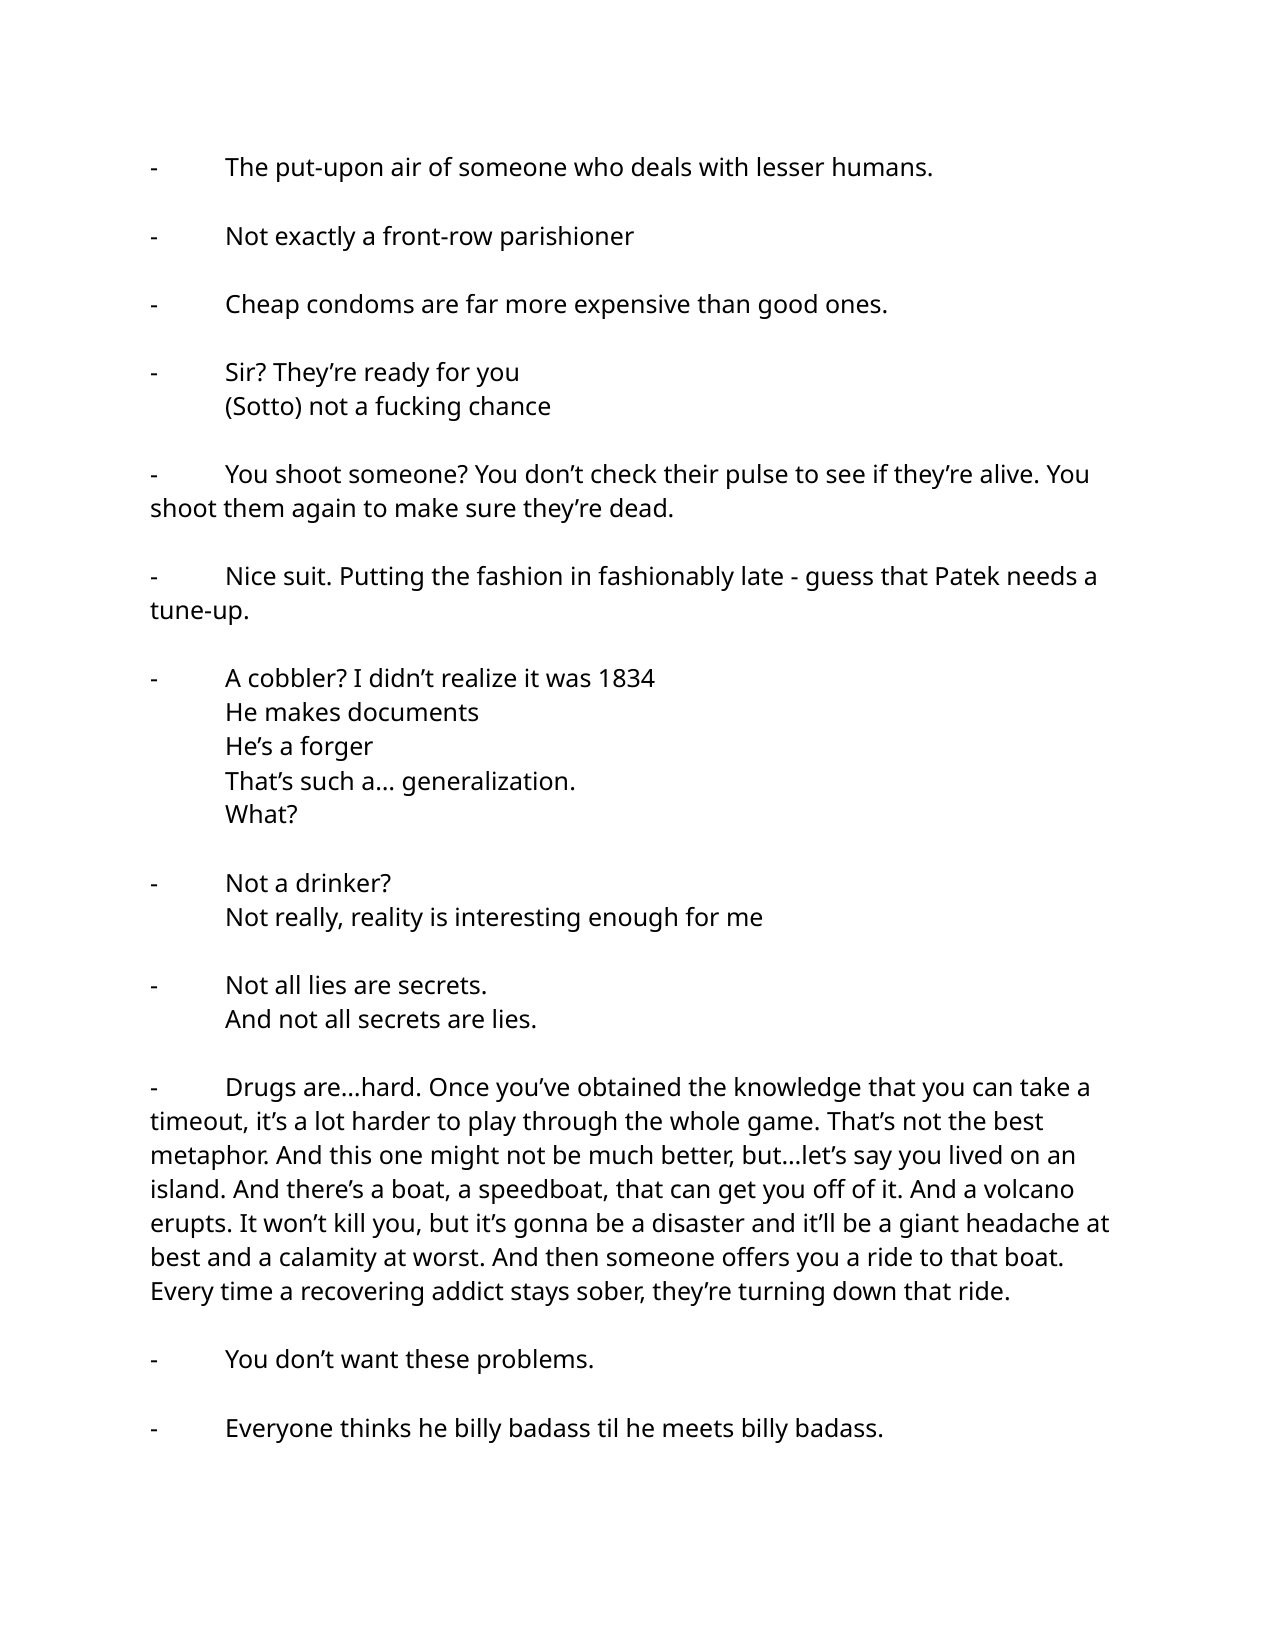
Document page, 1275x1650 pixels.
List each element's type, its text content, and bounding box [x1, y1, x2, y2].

text - You shoot someone? You don’t check their pulse to see if they’re alive. You shoot them again to make sure they’re dead. [150, 457, 1125, 525]
text - Sir? They’re ready for you [150, 354, 1125, 388]
text - Cheap condoms are far more expensive than good ones. [150, 286, 1125, 320]
text - Everyone thinks he billy badass til he meets billy badass. [150, 1410, 1125, 1444]
text He’s a forger [150, 729, 1125, 763]
text - Not exactly a front-row parishioner [150, 218, 1125, 252]
text Not really, reality is interesting enough for me [150, 899, 1125, 933]
text What? [150, 797, 1125, 831]
text - You don’t want these problems. [150, 1342, 1125, 1376]
text And not all secrets are lies. [150, 1002, 1125, 1036]
text That’s such a… generalization. [150, 763, 1125, 797]
text - Not a drinker? [150, 865, 1125, 899]
text - A cobbler? I didn’t realize it was 1834 [150, 661, 1125, 695]
text - Not all lies are secrets. [150, 967, 1125, 1002]
text He makes documents [150, 695, 1125, 729]
text - Drugs are…hard. Once you’ve obtained the knowledge that you can take a timeout, it’s a lot harder to play through the whole game. That’s not the best metaphor. And this one might not be much better, but…let’s say you lived on an island. And there’s a boat, a speedboat, that can get you off of it. And a volcano erupts. It won’t kill you, but it’s gonna be a disaster and it’ll be a giant headache at best and a calamity at worst. And then someone offers you a ride to that boat. Every time a recovering addict stays sober, they’re turning down that ride. [150, 1070, 1125, 1308]
text - The put-upon air of someone who deals with lesser humans. [150, 150, 1125, 184]
text (Sotto) not a fucking chance [150, 388, 1125, 422]
text - Nice suit. Putting the fashion in fashionably late - guess that Patek needs a tune-up. [150, 559, 1125, 627]
